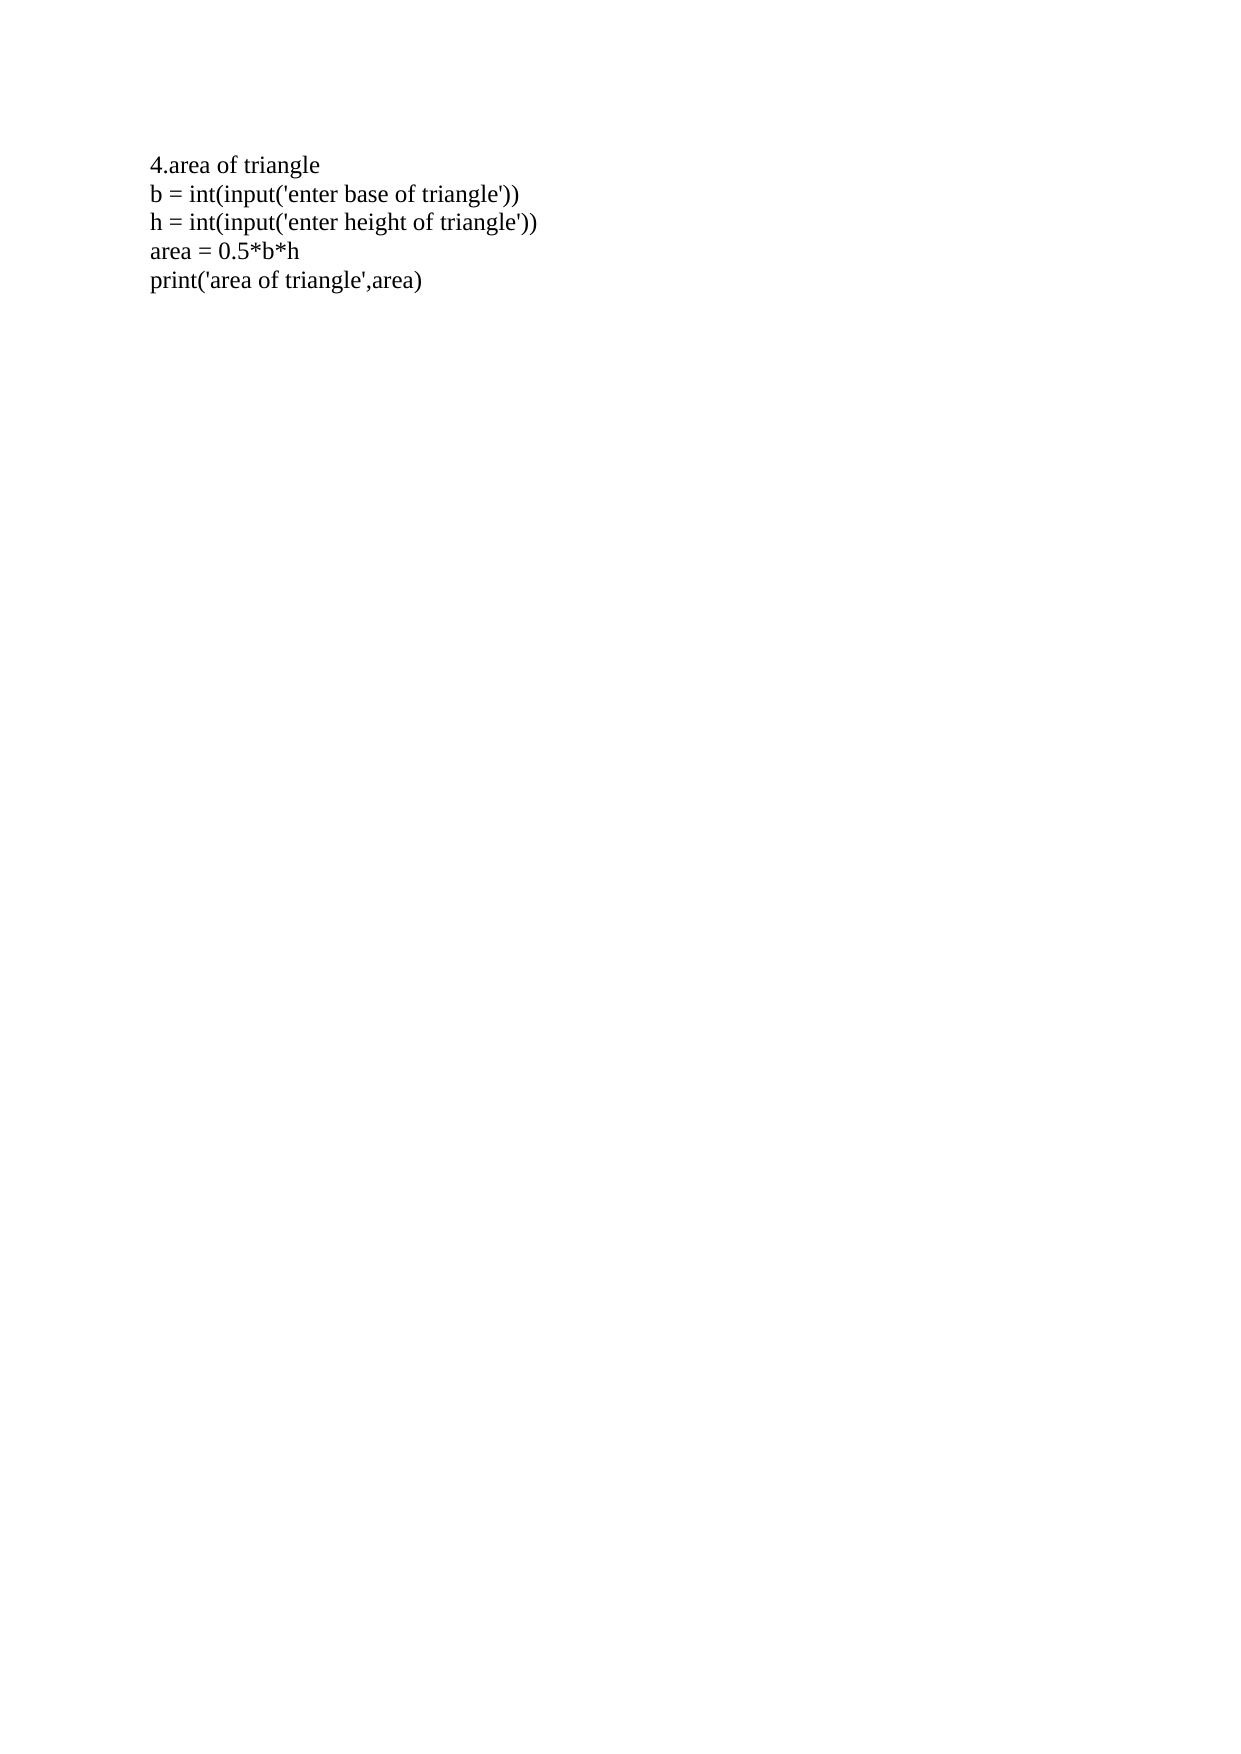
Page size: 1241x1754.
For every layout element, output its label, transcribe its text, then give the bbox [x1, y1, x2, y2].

text 4.area of triangle [150, 150, 1090, 179]
text b = int(input('enter base of triangle')) h = int(input('enter height of triangle')) area = 0.5*b*h print('area of triangle',area) [150, 179, 1090, 294]
